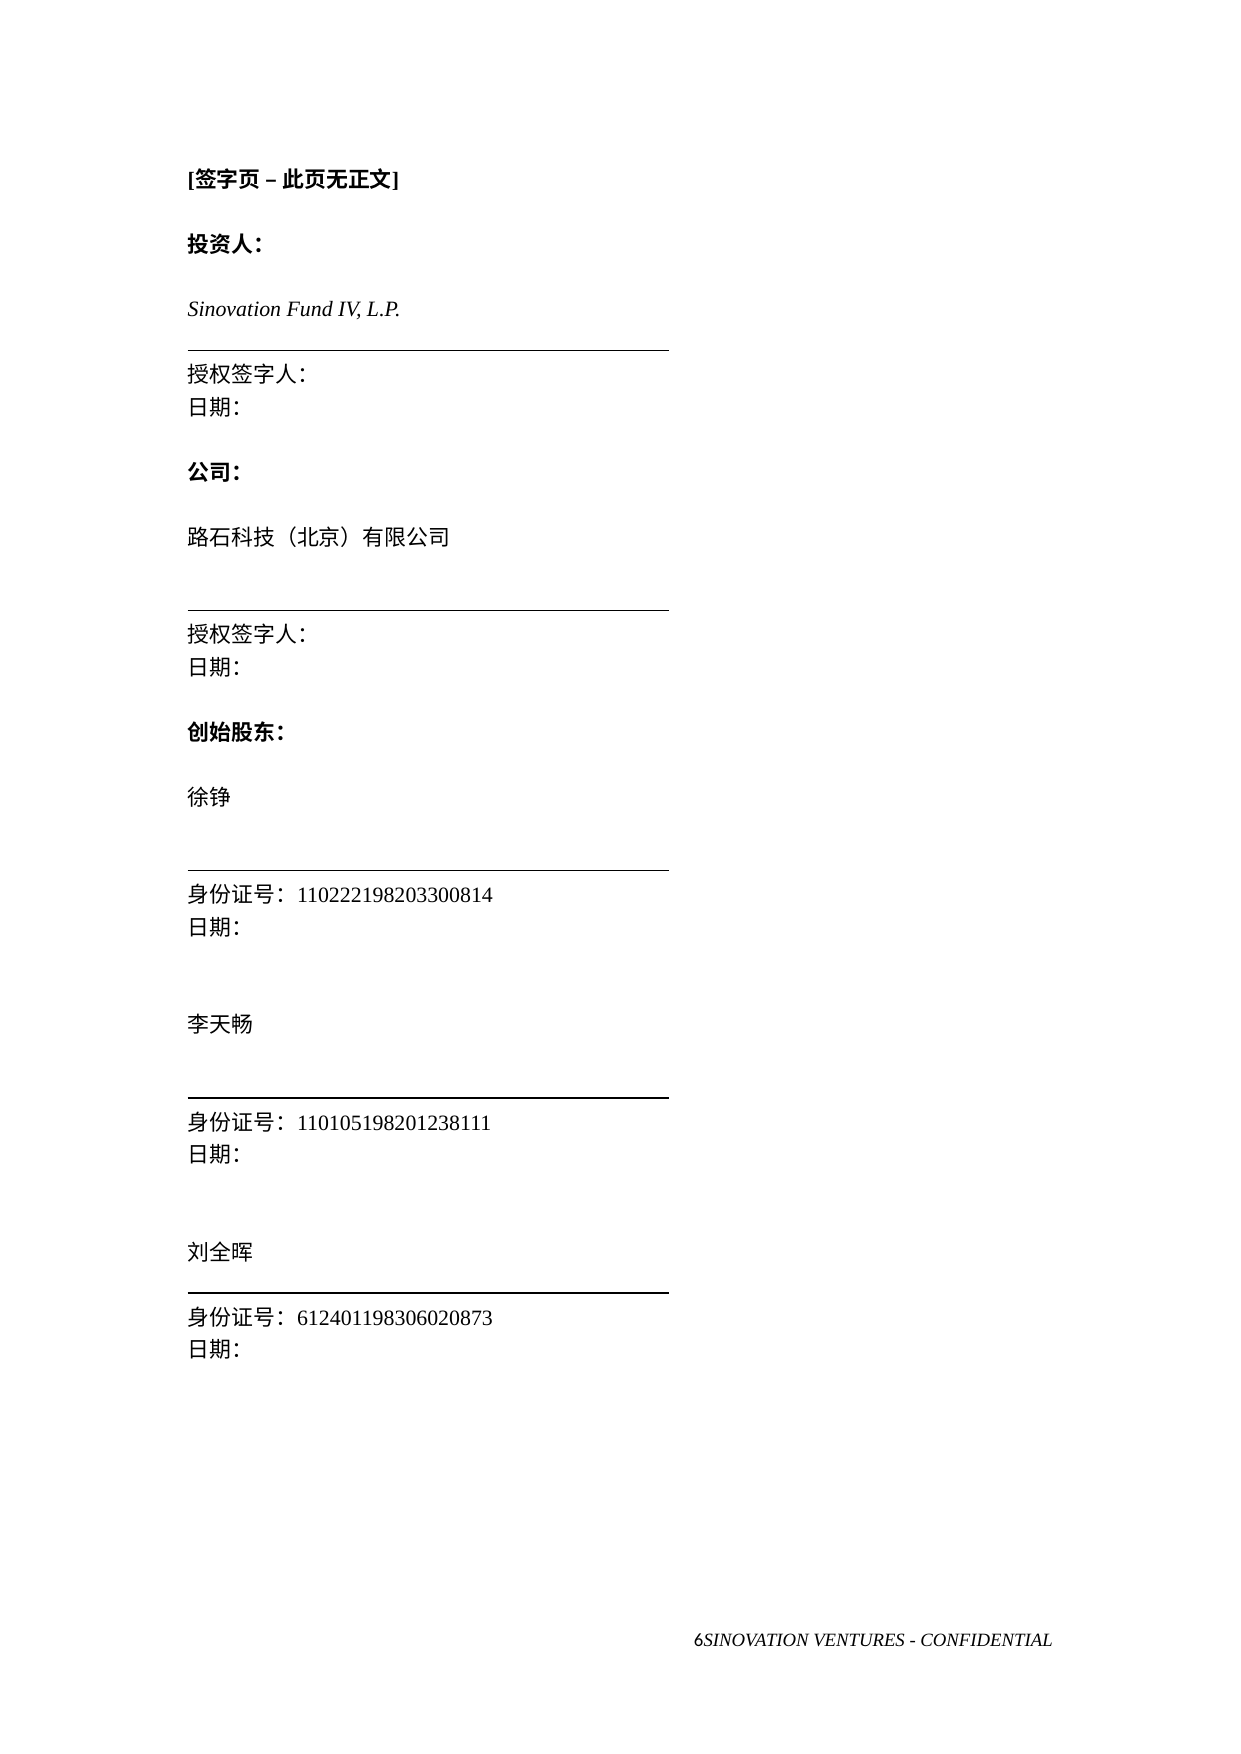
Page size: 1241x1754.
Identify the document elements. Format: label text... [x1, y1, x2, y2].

text 公司： [187, 454, 1053, 487]
text 路石科技（北京）有限公司 [187, 519, 1053, 552]
text 身份证号：110105198201238111 [187, 1104, 1053, 1137]
text 授权签字人： [187, 357, 1053, 389]
text 创始股东： [187, 714, 1053, 747]
text 日期： [187, 909, 1053, 942]
text Sinovation Fund IV, L.P. [187, 292, 1053, 324]
text 日期： [187, 1137, 1053, 1169]
text 刘全晖 [187, 1234, 1053, 1267]
text 徐铮 [187, 779, 1053, 812]
text 授权签字人： [187, 617, 1053, 649]
text 日期： [187, 649, 1053, 682]
text 日期： [187, 389, 1053, 422]
text 投资人： [187, 227, 1053, 259]
text 身份证号：612401198306020873 [187, 1299, 1053, 1332]
text 日期： [187, 1332, 1053, 1364]
text [签字页 – 此页无正文] [187, 162, 1053, 194]
text 李天畅 [187, 1007, 1053, 1039]
text 身份证号：110222198203300814 [187, 877, 1053, 909]
